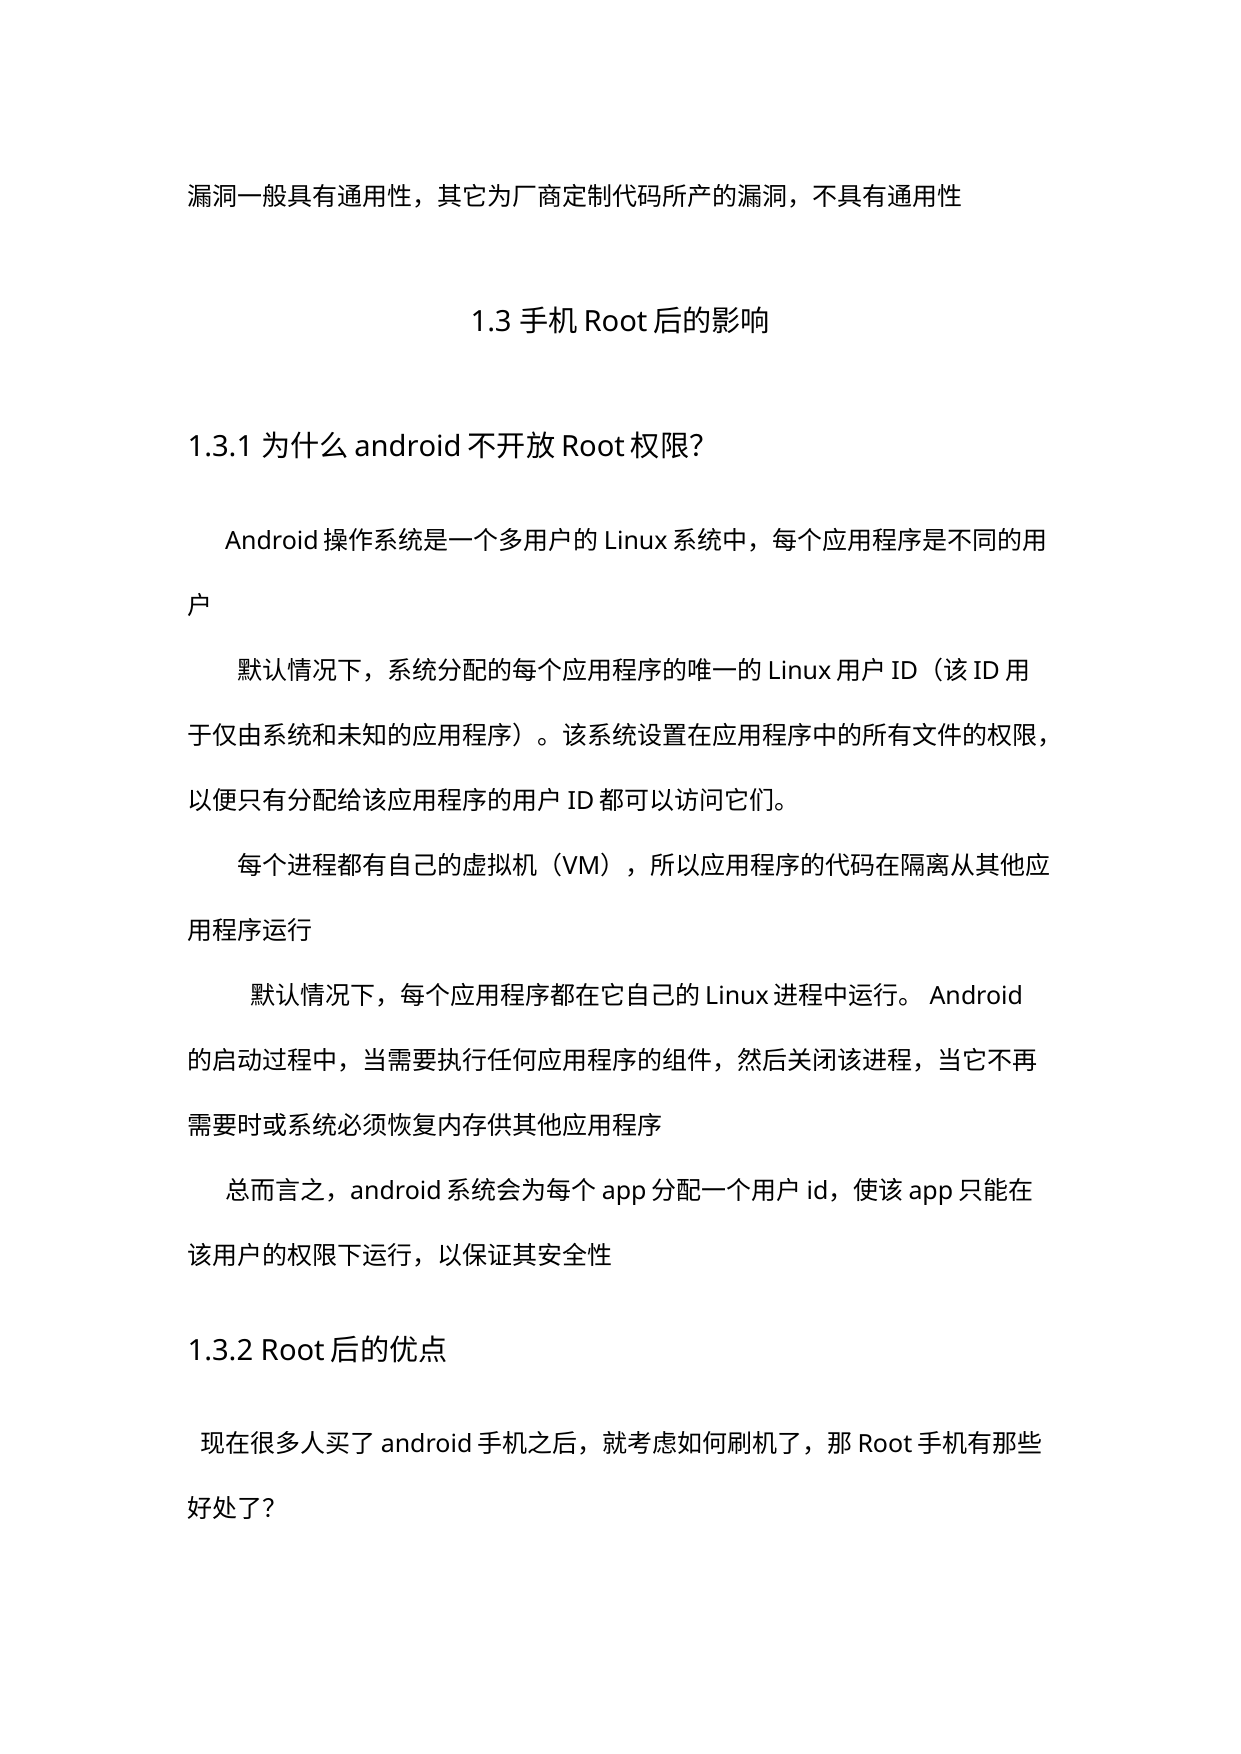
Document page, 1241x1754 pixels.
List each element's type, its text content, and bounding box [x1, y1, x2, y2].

text 默认情况下，系统分配的每个应用程序的唯一的Linux用户ID（该ID用于仅由系统和未知的应用程序）。该系统设置在应用程序中的所有文件的权限，以便只有分配给该应用程序的用户ID都可以访问它们。 [187, 636, 1053, 831]
text 总而言之，android系统会为每个app分配一个用户id，使该app只能在该用户的权限下运行，以保证其安全性 [187, 1156, 1053, 1286]
subtitle 1.3.1 为什么android不开放Root权限？ [187, 412, 1053, 477]
text 每个进程都有自己的虚拟机（VM），所以应用程序的代码在隔离从其他应用程序运行 [187, 831, 1053, 961]
text Android操作系统是一个多用户的Linux系统中，每个应用程序是不同的用户 [187, 506, 1053, 636]
subtitle 1.3.2 Root后的优点 [187, 1315, 1053, 1380]
text 现在很多人买了android手机之后，就考虑如何刷机了，那Root手机有那些好处了？ [187, 1409, 1053, 1539]
subtitle 1.3 手机Root后的影响 [187, 287, 1053, 352]
text 默认情况下，每个应用程序都在它自己的Linux进程中运行。 Android的启动过程中，当需要执行任何应用程序的组件，然后关闭该进程，当它不再需要时或系统必须恢复内存供其他应用程序 [187, 961, 1053, 1156]
